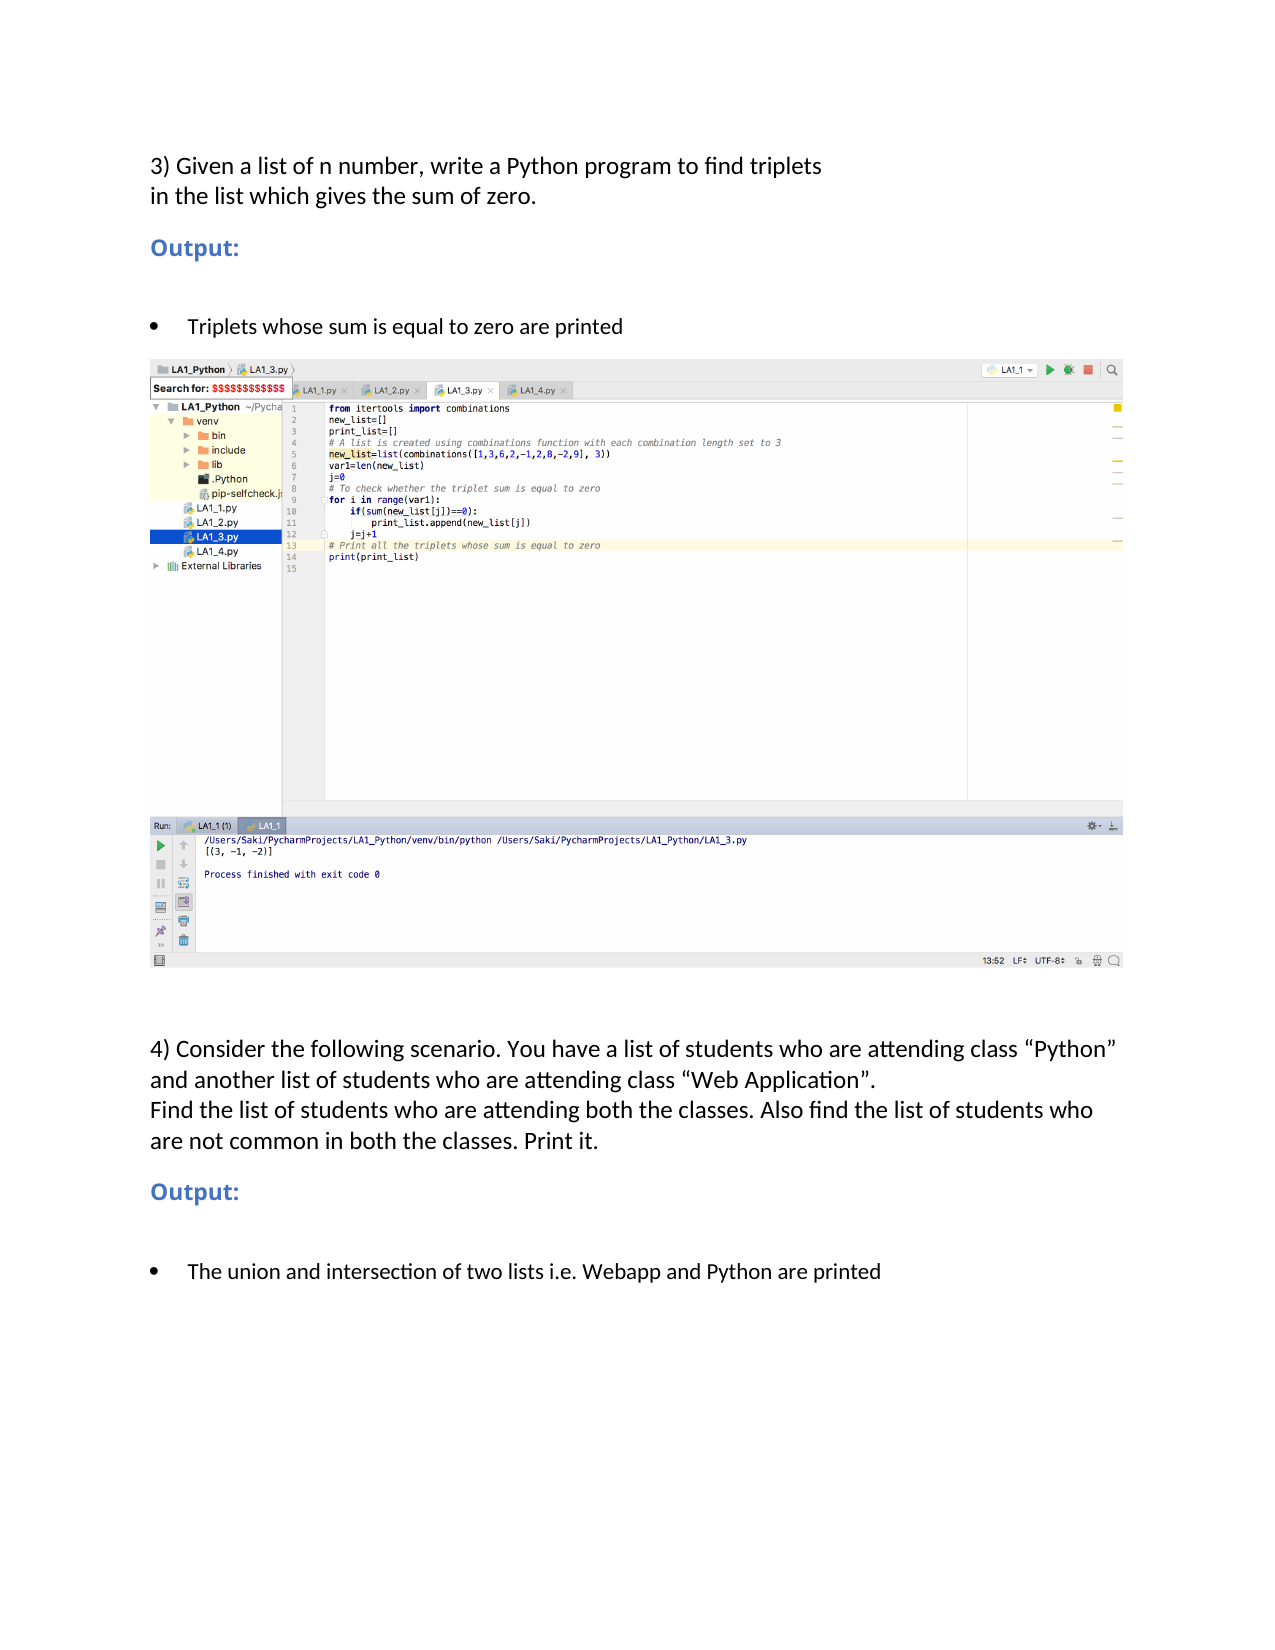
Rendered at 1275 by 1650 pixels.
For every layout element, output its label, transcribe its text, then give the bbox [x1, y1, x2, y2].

text Find the list of students who are attending both the classes. Also find the list of students who are not common in both the classes. Print it. [150, 1094, 1125, 1156]
list Triplets whose sum is equal to zero are printed [150, 312, 1125, 341]
text in the list which gives the sum of zero. [150, 181, 1125, 211]
picture [150, 359, 1123, 968]
subtitle Output: [150, 1176, 1125, 1208]
text 4) Consider the following scenario. You have a list of students who are attending class “Python” and another list of students who are attending class “Web Application”. [150, 1033, 1125, 1094]
list The union and intersection of two lists i.e. Webapp and Python are printed [150, 1257, 1125, 1285]
text 3) Given a list of n number, write a Python program to find triplets [150, 150, 1125, 181]
subtitle Output: [150, 232, 1125, 263]
